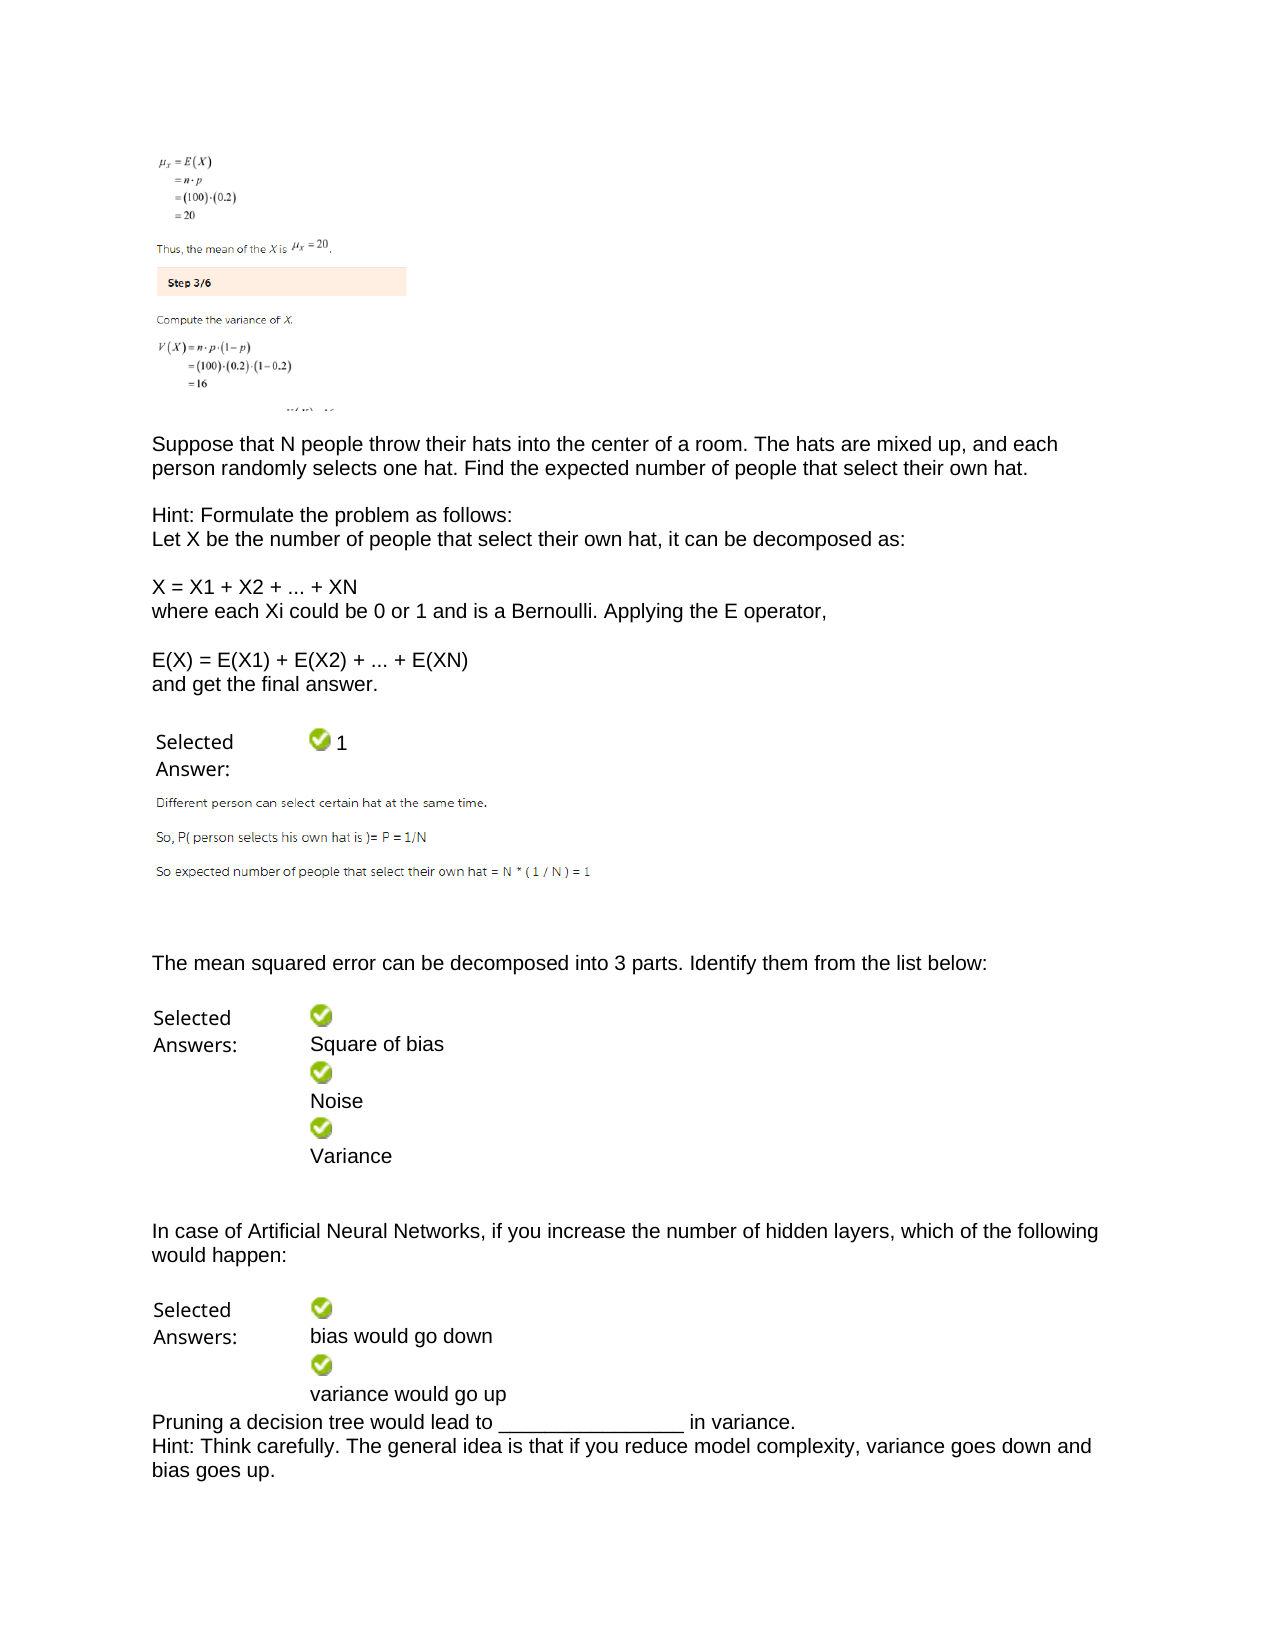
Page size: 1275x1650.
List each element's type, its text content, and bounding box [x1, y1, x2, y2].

picture [310, 1296, 333, 1319]
table_cell [150, 1001, 1125, 1171]
picture [310, 1116, 333, 1139]
table_header In case of Artificial Neural Networks, if you increase the number of hidden layers, which of the following would happen: [150, 1217, 1125, 1293]
table_header The mean squared error can be decomposed into 3 parts. Identify them from the list below: [150, 949, 1125, 1001]
table_cell [150, 1293, 1125, 1408]
picture [310, 1003, 333, 1027]
picture [150, 150, 407, 411]
picture [310, 1353, 333, 1376]
table_header Suppose that N people throw their hats into the center of a room. The hats are mixed up, and each person randomly selects one hat. Find the expected number of people that select their own hat. Hint: Formulate the problem as follows: Let X be the number of people that select their own hat, it can be decomposed as: X = X1 + X2 + ... + XN where each Xi could be 0 or 1 and is a Bernoulli. Applying the E operator, E(X) = E(X1) + E(X2) + ... + E(XN) and get the final answer. [150, 430, 1125, 722]
picture [308, 728, 331, 751]
picture [310, 1061, 333, 1084]
picture [150, 787, 600, 885]
table_cell [150, 723, 1125, 788]
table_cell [150, 1409, 1125, 1483]
